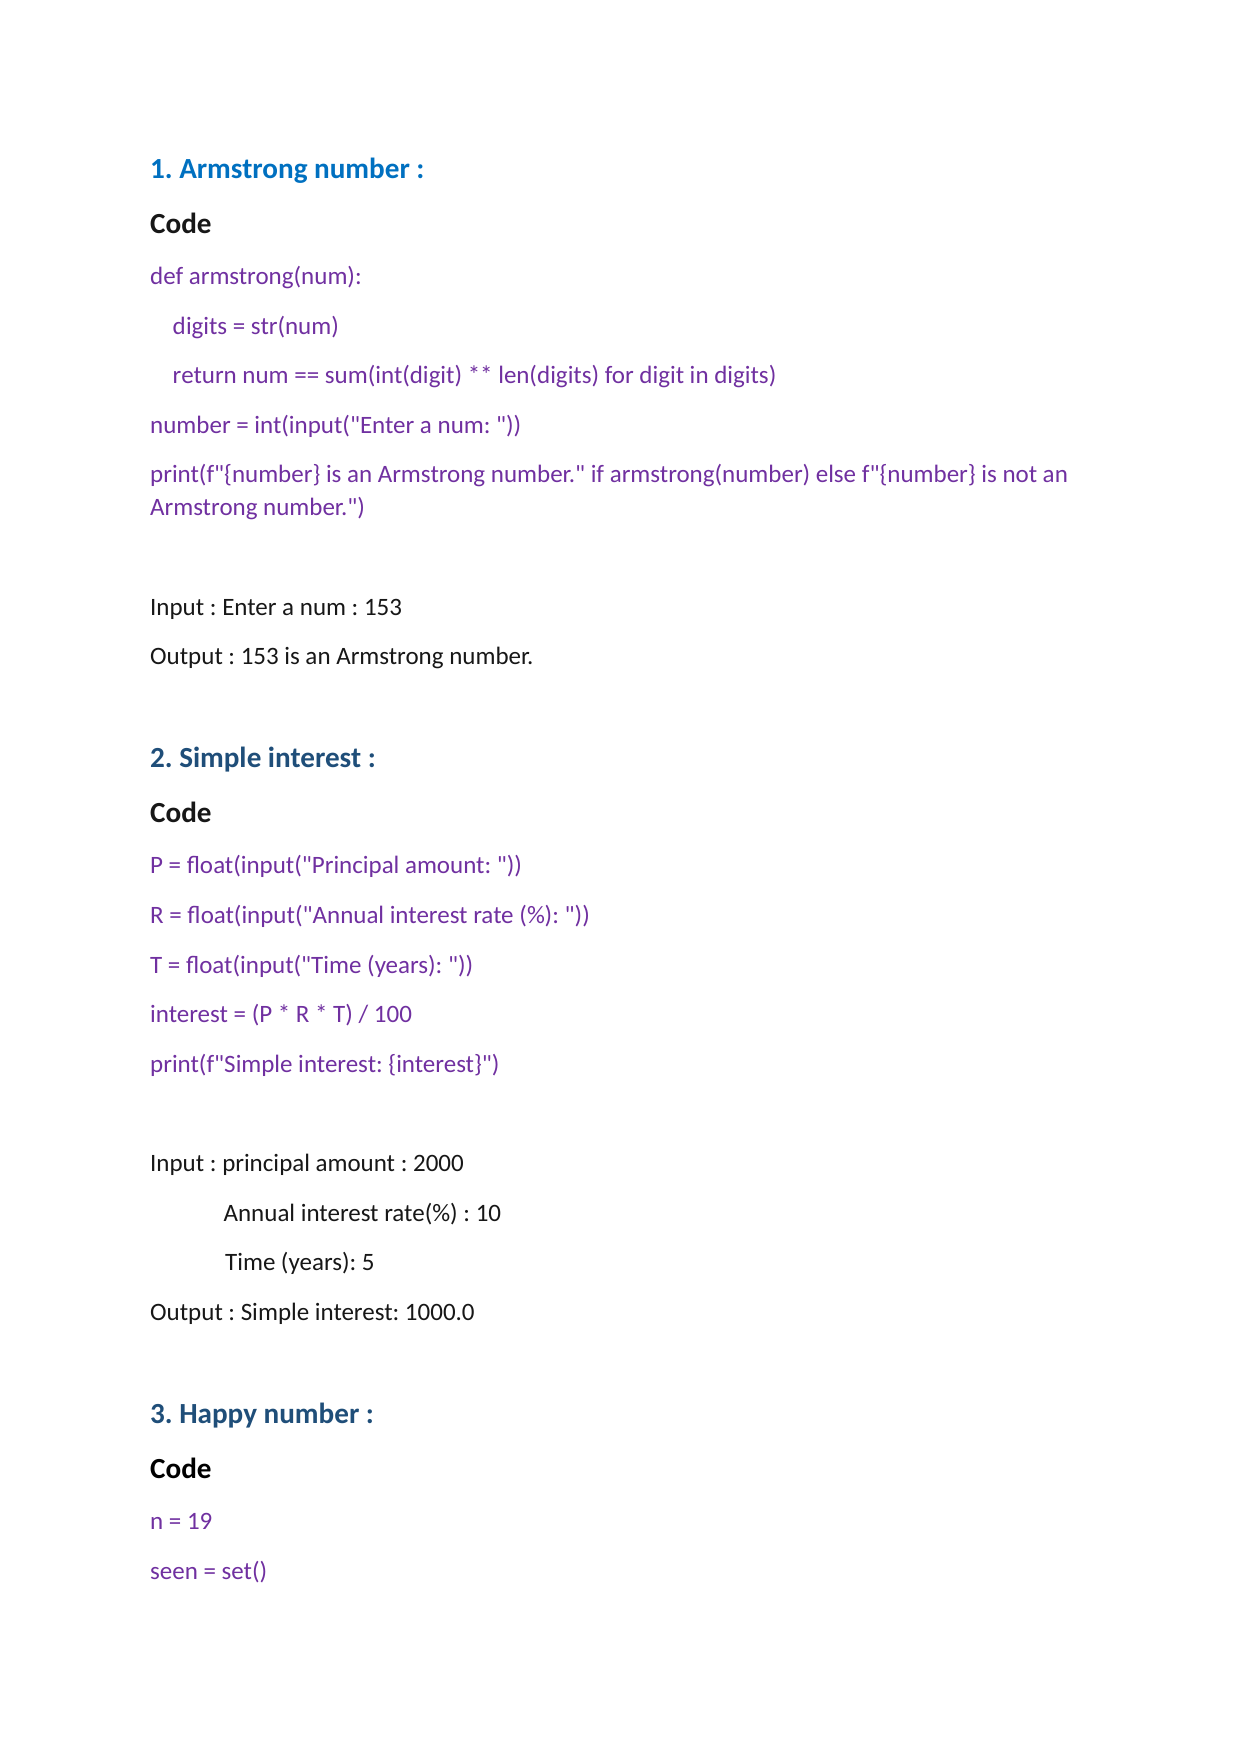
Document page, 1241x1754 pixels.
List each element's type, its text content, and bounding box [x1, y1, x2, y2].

text Code [150, 1450, 1090, 1486]
text Input : Enter a num : 153 [150, 591, 1090, 621]
text seen = set() [150, 1555, 1090, 1585]
text Annual interest rate(%) : 10 [150, 1197, 1090, 1227]
text digits = str(num) [150, 310, 1090, 340]
text number = int(input("Enter a num: ")) [150, 409, 1090, 439]
text Output : Simple interest: 1000.0 [150, 1296, 1090, 1326]
text return num == sum(int(digit) ** len(digits) for digit in digits) [150, 359, 1090, 390]
text interest = (P * R * T) / 100 [150, 998, 1090, 1029]
text n = 19 [150, 1505, 1090, 1536]
text R = float(input("Annual interest rate (%): ")) [150, 899, 1090, 930]
text P = float(input("Principal amount: ")) [150, 849, 1090, 880]
text Code [150, 794, 1090, 830]
text def armstrong(num): [150, 260, 1090, 291]
text 2. Simple interest : [150, 739, 1090, 775]
text Code [150, 205, 1090, 241]
text Input : principal amount : 2000 [150, 1147, 1090, 1178]
text T = float(input("Time (years): ")) [150, 949, 1090, 979]
text Output : 153 is an Armstrong number. [150, 640, 1090, 671]
text print(f"Simple interest: {interest}") [150, 1048, 1090, 1078]
text Time (years): 5 [150, 1246, 1090, 1277]
text 3. Happy number : [150, 1395, 1090, 1431]
text print(f"{number} is an Armstrong number." if armstrong(number) else f"{number} is not an Armstrong number.") [150, 458, 1090, 522]
text 1. Armstrong number : [150, 150, 1090, 186]
